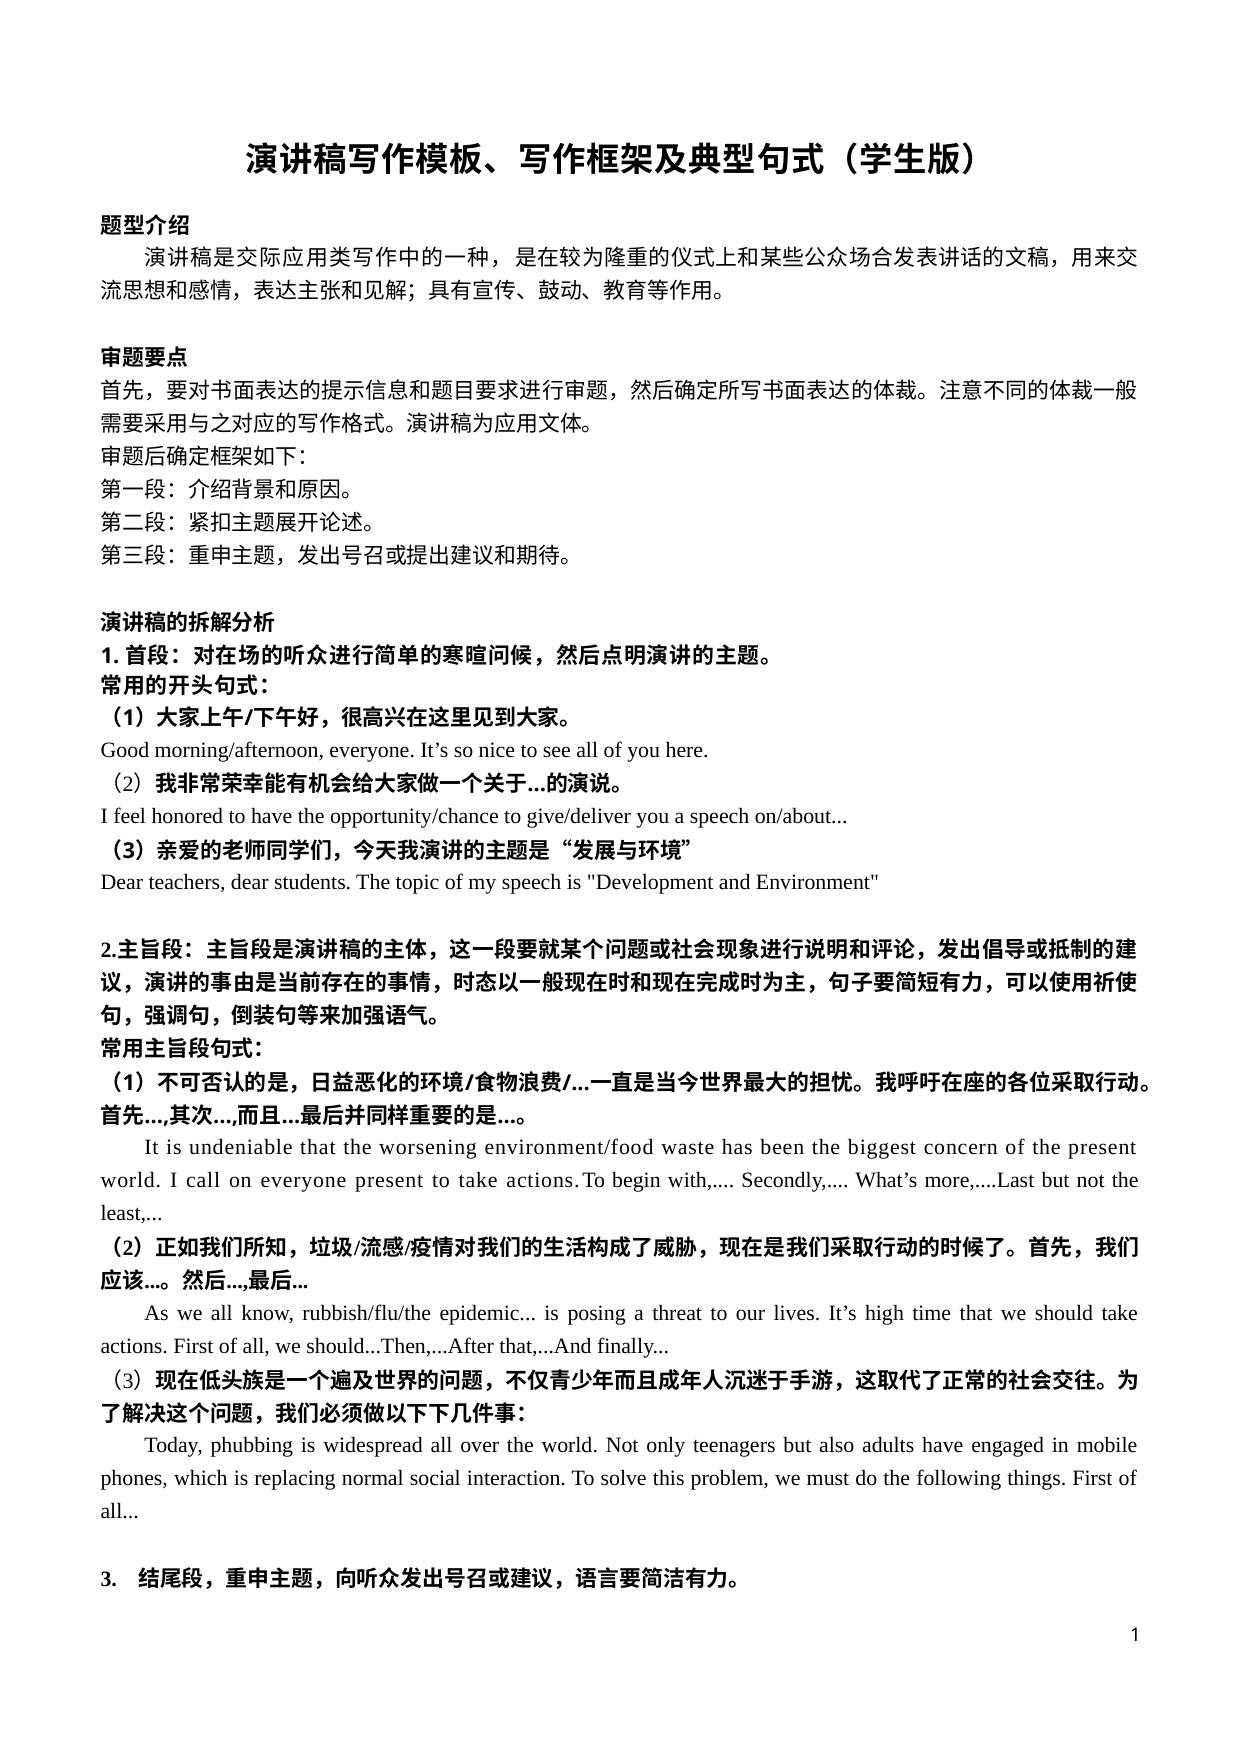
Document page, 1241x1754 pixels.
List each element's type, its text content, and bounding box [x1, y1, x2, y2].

list 结尾段，重申主题，向听众发出号召或建议，语言要简洁有力。 [100, 1561, 1140, 1594]
text 常用的开头句式： [100, 670, 1140, 699]
text 审题要点 [100, 339, 1140, 372]
text It is undeniable that the worsening environment/food waste has been the biggest concern of the present world. I call on everyone present to take actions.To begin with,.... Secondly,.... What’s more,....Last but not the least,... [100, 1130, 1140, 1229]
text I feel honored to have the opportunity/chance to give/deliver you a speech on/about... [100, 799, 1140, 832]
text 第三段：重申主题，发出号召或提出建议和期待。 [100, 538, 1140, 571]
text （1）不可否认的是，日益恶化的环境/食物浪费/...一直是当今世界最大的担忧。我呼吁在座的各位采取行动。首先...,其次...,而且...最后并同样重要的是...。 [100, 1064, 1140, 1130]
list 亲爱的老师同学们，今天我演讲的主题是“发展与环境” [100, 832, 1140, 865]
text Dear teachers, dear students. The topic of my speech is "Development and Environment" [100, 865, 1140, 898]
text 审题后确定框架如下： [100, 438, 1140, 472]
text 首先，要对书面表达的提示信息和题目要求进行审题，然后确定所写书面表达的体裁。注意不同的体裁一般需要采用与之对应的写作格式。演讲稿为应用文体。 [100, 404, 1140, 438]
list 我非常荣幸能有机会给大家做一个关于...的演说。 [100, 766, 1140, 799]
text As we all know, rubbish/flu/the epidemic... is posing a threat to our lives. It’s high time that we should take actions. First of all, we should...Then,...After that,...And finally... [100, 1296, 1140, 1362]
text 演讲稿是交际应用类写作中的一种，是在较为隆重的仪式上和某些公众场合发表讲话的文稿，用来交流思想和感情，表达主张和见解；具有宣传、鼓动、教育等作用。 [100, 240, 1140, 306]
text 常用主旨段句式： [100, 1031, 1140, 1064]
text 演讲稿的拆解分析 [100, 604, 1140, 637]
text Good morning/afternoon, everyone. It’s so nice to see all of you here. [100, 733, 1140, 766]
text 演讲稿写作模板、写作框架及典型句式（学生版） [100, 148, 1140, 177]
list 首段：对在场的听众进行简单的寒暄问候，然后点明演讲的主题。 [100, 637, 1140, 670]
text （3）现在低头族是一个遍及世界的问题，不仅青少年而且成年人沉迷于手游，这取代了正常的社会交往。为了解决这个问题，我们必须做以下下几件事： [100, 1362, 1140, 1428]
text 第二段：紧扣主题展开论述。 [100, 505, 1140, 538]
text Today, phubbing is widespread all over the world. Not only teenagers but also adults have engaged in mobile phones, which is replacing normal social interaction. To solve this problem, we must do the following things. First of all... [100, 1428, 1140, 1528]
text 题型介绍 [100, 211, 1140, 240]
list 正如我们所知，垃圾/流感/疫情对我们的生活构成了威胁，现在是我们采取行动的时候了。首先，我们应该...。然后...,最后... [100, 1229, 1140, 1296]
text 2.主旨段：主旨段是演讲稿的主体，这一段要就某个问题或社会现象进行说明和评论，发出倡导或抵制的建议，演讲的事由是当前存在的事情，时态以一般现在时和现在完成时为主，句子要简短有力，可以使用祈使句，强调句，倒装句等来加强语气。 [100, 931, 1140, 1031]
text 第一段：介绍背景和原因。 [100, 472, 1140, 505]
list 大家上午/下午好，很高兴在这里见到大家。 [100, 699, 1140, 733]
